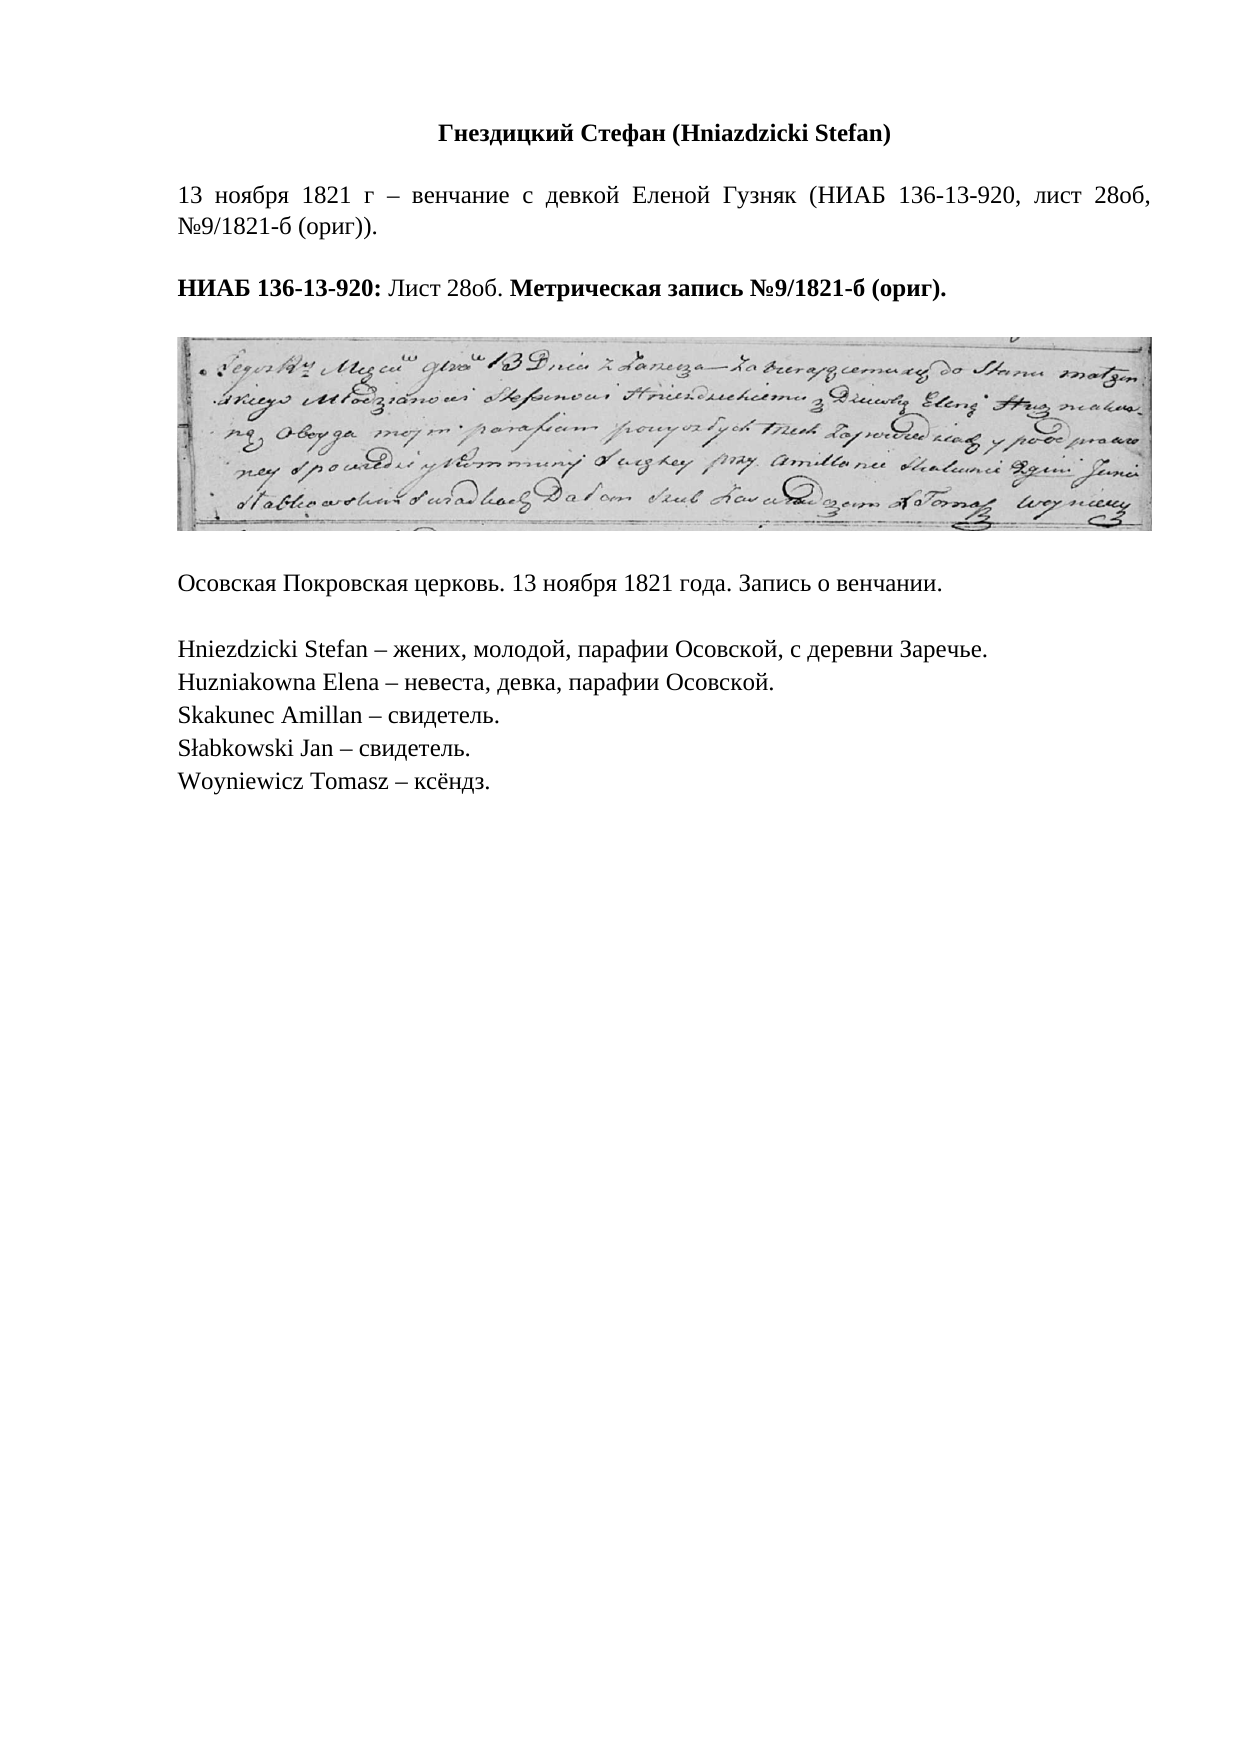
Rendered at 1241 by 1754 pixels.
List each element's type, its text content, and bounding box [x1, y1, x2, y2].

text Huzniakowna Elena – невеста, девка, парафии Осовской. [177, 667, 1152, 696]
text НИАБ 136-13-920: Лист 28об. Метрическая запись №9/1821-б (ориг). [177, 273, 1152, 302]
text Осовская Покровская церковь. 13 ноября 1821 года. Запись о венчании. [177, 568, 1152, 597]
text Гнездицкий Стефан (Hniazdzicki Stefan) [177, 118, 1152, 147]
text Hniezdzicki Stefan – жених, молодой, парафии Осовской, с деревни Заречье. [177, 634, 1152, 663]
text Woyniewicz Tomasz – ксёндз. [177, 766, 1152, 795]
text Skakunec Amillan – свидетель. [177, 700, 1152, 729]
picture [177, 337, 1152, 531]
text 13 ноября 1821 г – венчание с девкой Еленой Гузняк (НИАБ 136-13-920, лист 28об, №9/1821-б (ориг)). [177, 180, 1152, 240]
text Słabkowski Jan – свидетель. [177, 733, 1152, 762]
